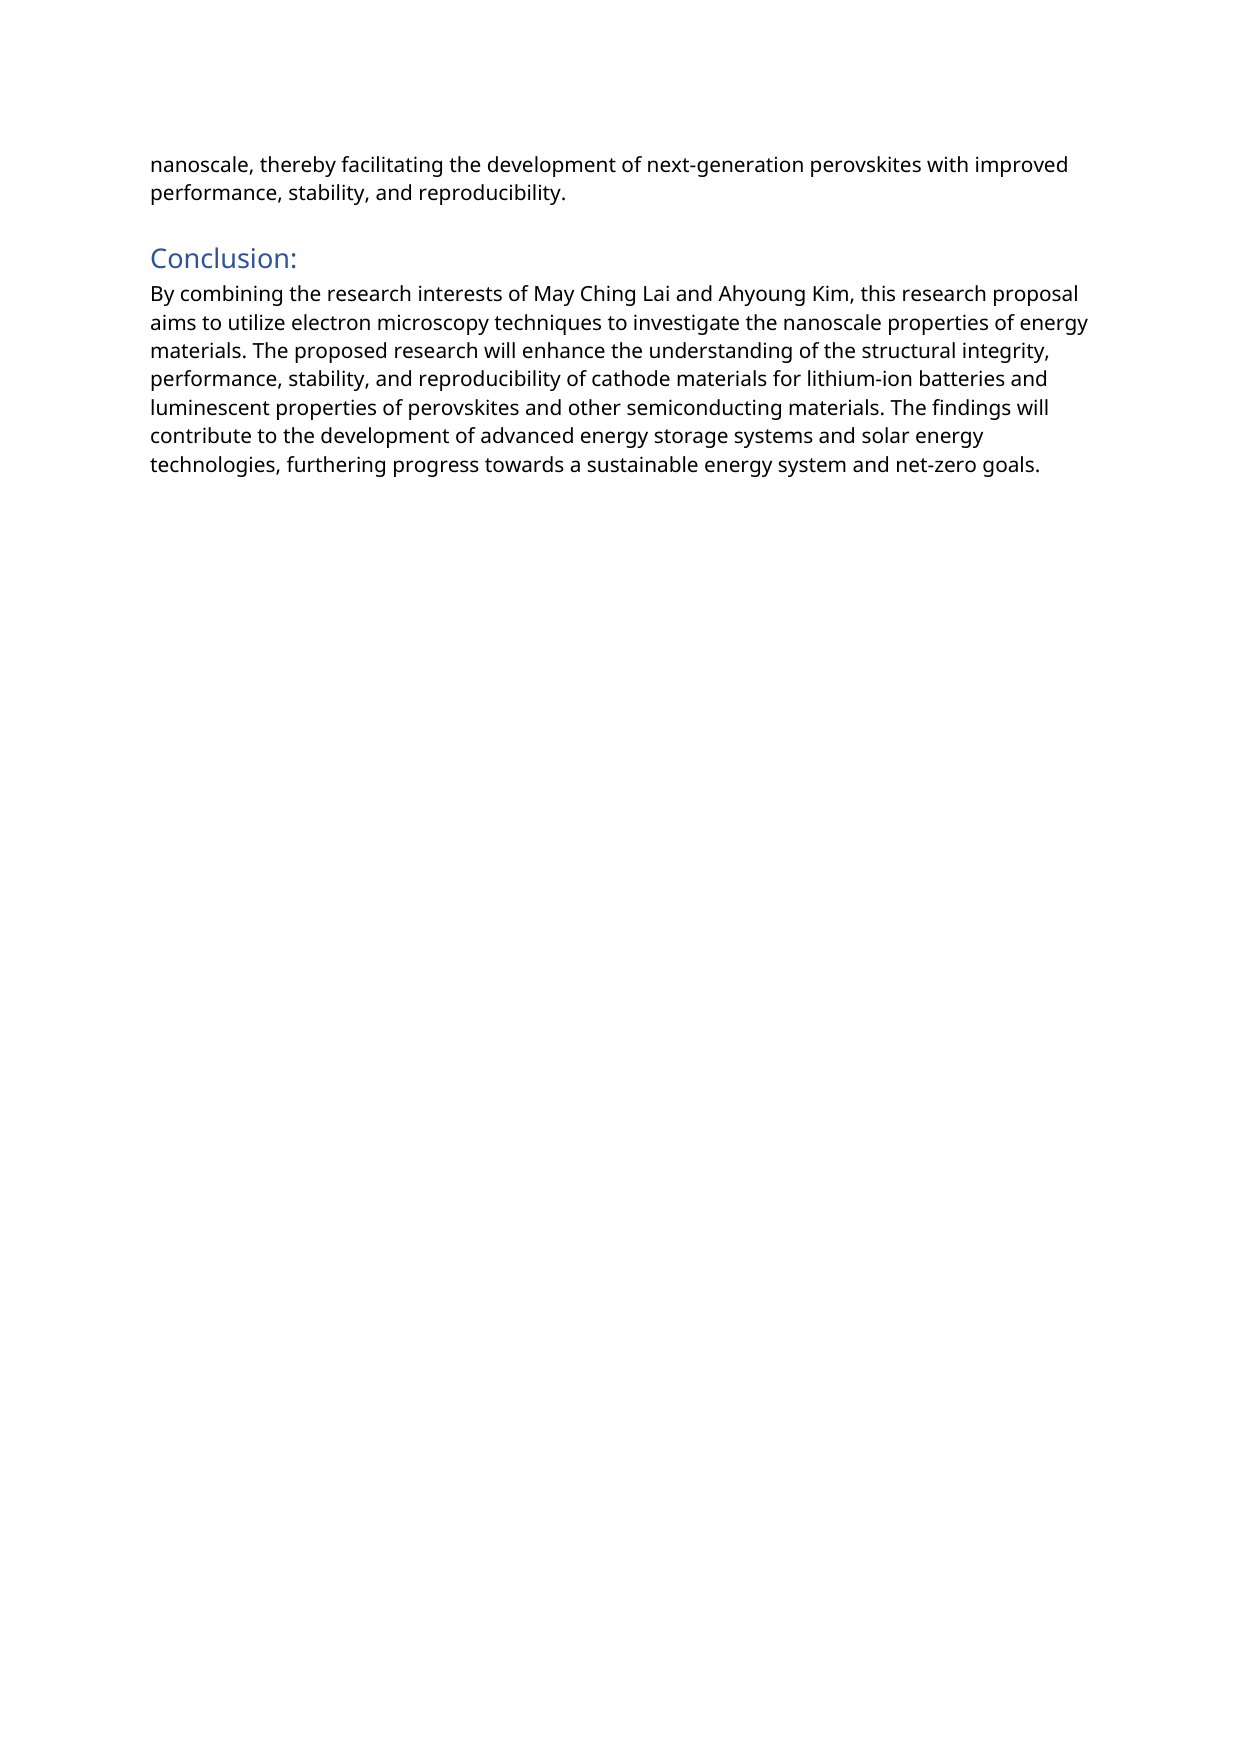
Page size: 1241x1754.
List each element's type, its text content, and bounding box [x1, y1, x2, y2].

text By combining the research interests of May Ching Lai and Ahyoung Kim, this research proposal aims to utilize electron microscopy techniques to investigate the nanoscale properties of energy materials. The proposed research will enhance the understanding of the structural integrity, performance, stability, and reproducibility of cathode materials for lithium-ion batteries and luminescent properties of perovskites and other semiconducting materials. The findings will contribute to the development of advanced energy storage systems and solar energy technologies, furthering progress towards a sustainable energy system and net-zero goals. [150, 279, 1090, 478]
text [150, 150, 1090, 207]
subtitle Conclusion: [150, 239, 1090, 276]
